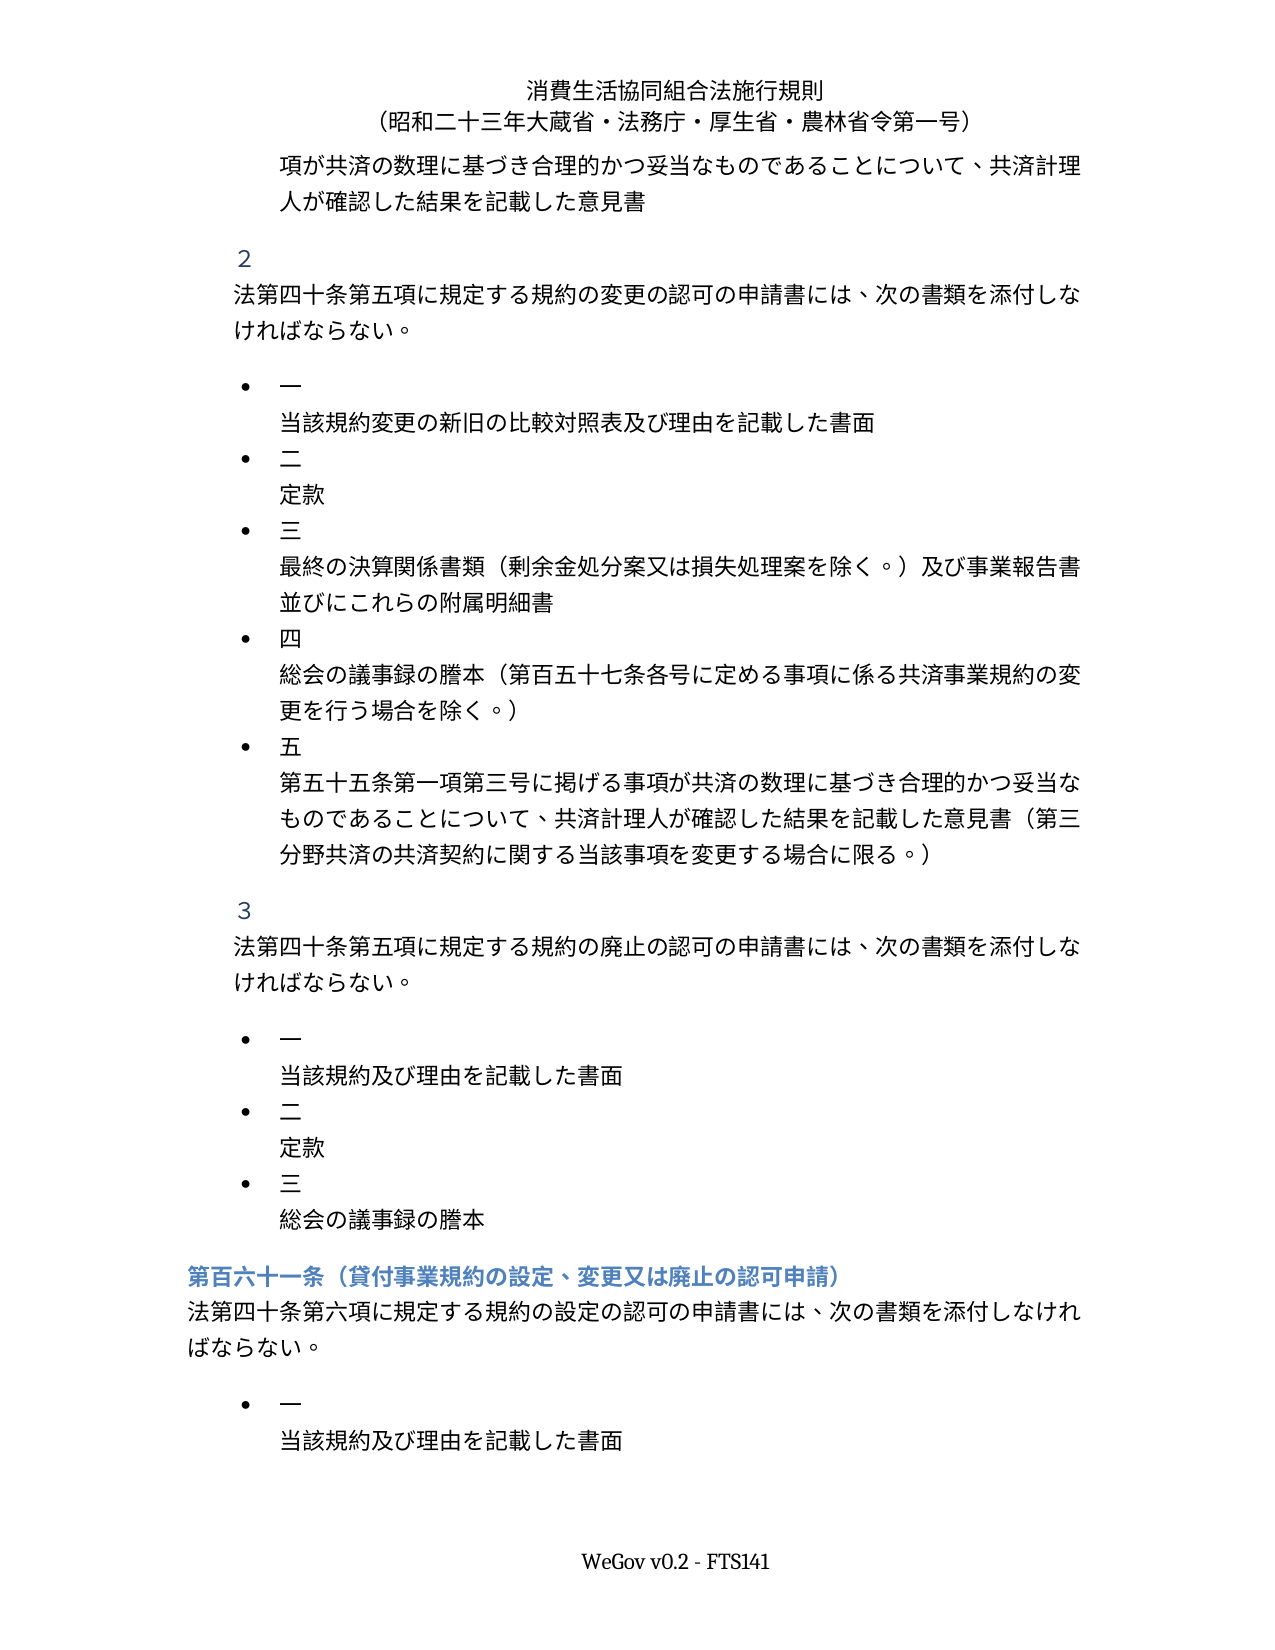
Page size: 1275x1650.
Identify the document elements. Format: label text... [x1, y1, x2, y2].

text 法第四十条第五項に規定する規約の廃止の認可の申請書には、次の書類を添付しなければならない。 [233, 931, 1087, 998]
list 一 当該規約及び理由を記載した書面 [242, 1389, 1087, 1456]
text 法第四十条第五項に規定する規約の変更の認可の申請書には、次の書類を添付しなければならない。 [233, 279, 1087, 346]
list 二 定款 [242, 1096, 1087, 1163]
list 三 最終の決算関係書類（剰余金処分案又は損失処理案を除く。）及び事業報告書並びにこれらの附属明細書 [242, 515, 1087, 618]
list 二 定款 [242, 443, 1087, 510]
subtitle ２ [233, 243, 1087, 274]
subtitle ３ [233, 895, 1087, 927]
text 法第四十条第六項に規定する規約の設定の認可の申請書には、次の書類を添付しなければならない。 [187, 1296, 1087, 1363]
list 四 総会の議事録の謄本（第百五十七条各号に定める事項に係る共済事業規約の変更を行う場合を除く。） [242, 623, 1087, 726]
list 五 第五十五条第一項第三号に掲げる事項が共済の数理に基づき合理的かつ妥当なものであることについて、共済計理人が確認した結果を記載した意見書（第三分野共済の共済契約に関する当該事項を変更する場合に限る。） [242, 731, 1087, 870]
list 三 総会の議事録の謄本 [242, 1168, 1087, 1235]
subtitle 第百六十一条（貸付事業規約の設定、変更又は廃止の認可申請） [187, 1260, 1087, 1292]
list 一 当該規約変更の新旧の比較対照表及び理由を記載した書面 [242, 371, 1087, 438]
list 一 当該規約及び理由を記載した書面 [242, 1024, 1087, 1091]
